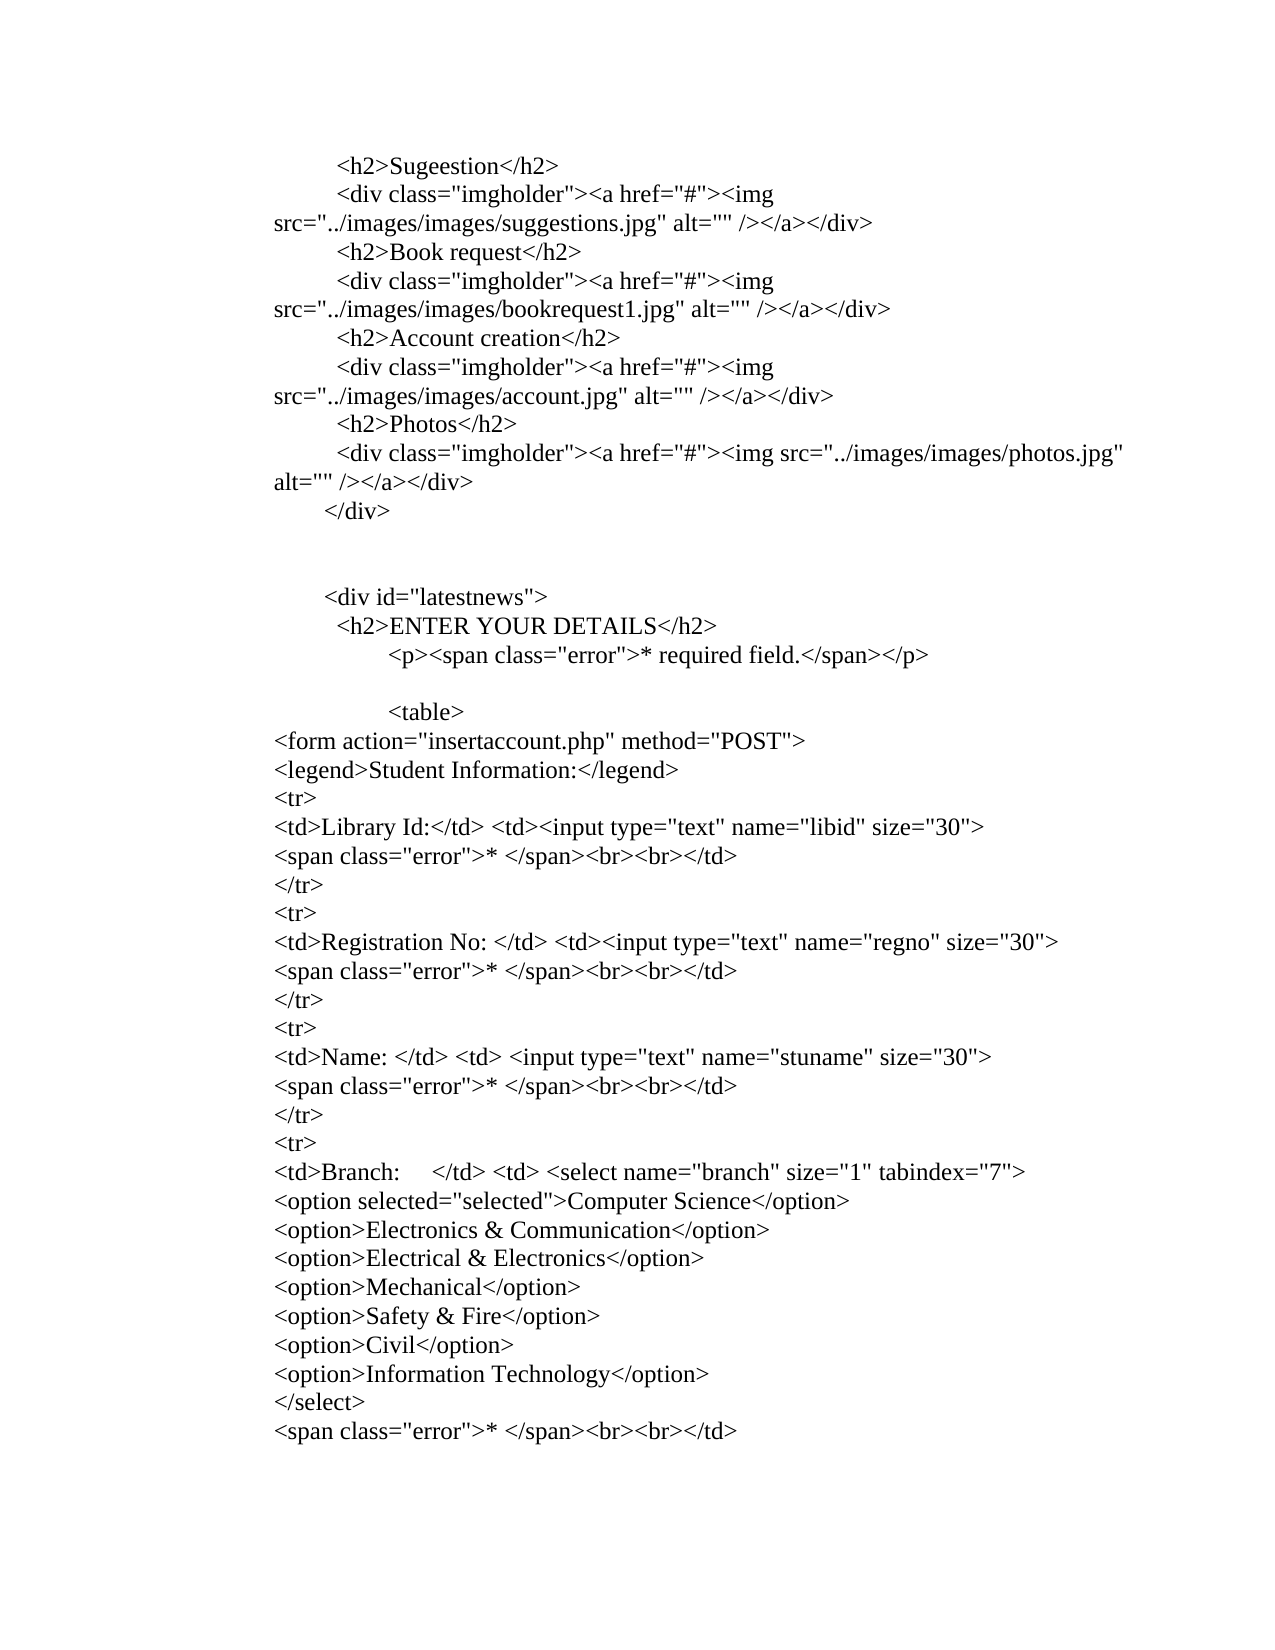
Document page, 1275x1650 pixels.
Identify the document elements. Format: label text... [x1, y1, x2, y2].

text <option>Electronics & Communication</option> [273, 1215, 1192, 1243]
text <form action="insertaccount.php" method="POST"> [273, 726, 1192, 755]
text <option>Mechanical</option> [273, 1272, 1192, 1301]
text <span class="error">* </span><br><br></td> [273, 841, 1192, 870]
text <span class="error">* </span><br><br></td> [273, 956, 1192, 985]
text <option selected="selected">Computer Science</option> [273, 1186, 1192, 1215]
text <div class="imgholder"><a href="#"><img src="../images/images/bookrequest1.jpg" alt="" /></a></div> [273, 266, 1123, 323]
text <span class="error">* </span><br><br></td> [273, 1416, 1192, 1445]
text <p><span class="error">* required field.</span></p> [388, 640, 1192, 668]
text <div class="imgholder"><a href="#"><img src="../images/images/suggestions.jpg" alt="" /></a></div> [273, 179, 1123, 237]
text <div id="latestnews"> [323, 582, 1192, 611]
text <tr> [273, 1013, 1192, 1042]
text <option>Electrical & Electronics</option> [273, 1243, 1192, 1272]
text <td>Branch: </td> <td> <select name="branch" size="1" tabindex="7"> [273, 1157, 1192, 1186]
text <div class="imgholder"><a href="#"><img src="../images/images/photos.jpg" alt="" /></a></div> [273, 438, 1131, 496]
text <tr> [273, 1128, 1192, 1157]
text <tr> [273, 898, 1192, 927]
text <h2>Sugeestion</h2> [336, 151, 1192, 179]
text </div> [323, 496, 1192, 525]
text <h2>ENTER YOUR DETAILS</h2> [336, 611, 1192, 640]
text <option>Civil</option> [273, 1330, 1192, 1358]
text <h2>Book request</h2> [336, 237, 1192, 266]
text <table> [388, 697, 1192, 726]
text <td>Library Id:</td> <td><input type="text" name="libid" size="30"> [273, 812, 1192, 841]
text </tr> [273, 1100, 1192, 1128]
text <legend>Student Information:</legend> [273, 755, 1192, 783]
text <td>Registration No: </td> <td><input type="text" name="regno" size="30"> [273, 927, 1192, 956]
text <h2>Photos</h2> [336, 409, 1192, 438]
text <span class="error">* </span><br><br></td> [273, 1071, 1192, 1100]
text <option>Safety & Fire</option> [273, 1301, 1192, 1330]
text </tr> [273, 870, 1192, 898]
text </tr> [273, 985, 1192, 1013]
text <h2>Account creation</h2> [336, 323, 1192, 352]
text <tr> [273, 783, 1192, 812]
text <option>Information Technology</option> [273, 1359, 1192, 1387]
text <div class="imgholder"><a href="#"><img src="../images/images/account.jpg" alt="" /></a></div> [273, 352, 837, 409]
text </select> [273, 1387, 1192, 1416]
text <td>Name: </td> <td> <input type="text" name="stuname" size="30"> [273, 1042, 1192, 1071]
